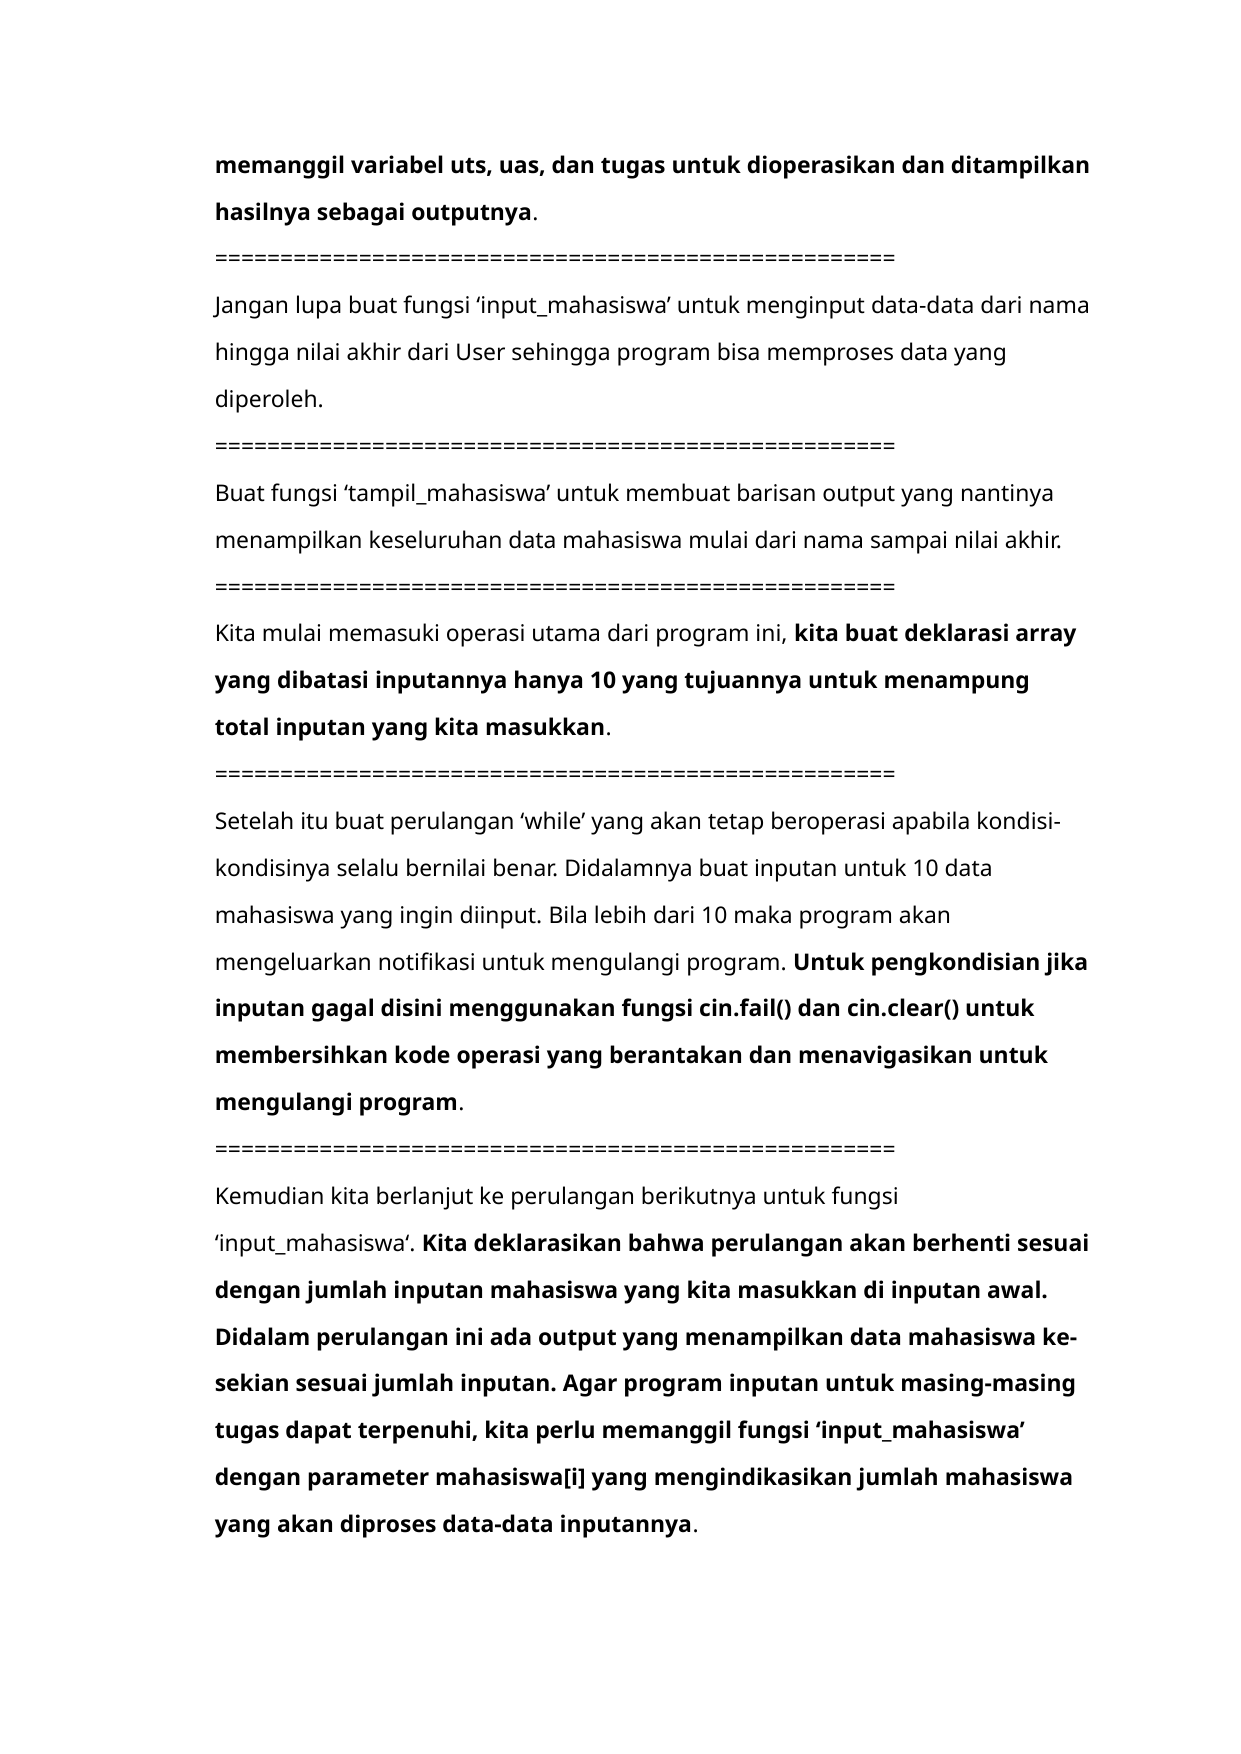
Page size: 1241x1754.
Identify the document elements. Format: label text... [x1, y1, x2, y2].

list ==================================================== [214, 430, 1091, 461]
list Setelah itu buat perulangan ‘while’ yang akan tetap beroperasi apabila kondisi-kondisinya selalu bernilai benar. Didalamnya buat inputan untuk 10 data mahasiswa yang ingin diinput. Bila lebih dari 10 maka program akan mengeluarkan notifikasi untuk mengulangi program. Untuk pengkondisian jika inputan gagal disini menggunakan fungsi cin.fail() dan cin.clear() untuk membersihkan kode operasi yang berantakan dan menavigasikan untuk mengulangi program. [214, 805, 1091, 1117]
list Buat fungsi ‘tampil_mahasiswa’ untuk membuat barisan output yang nantinya menampilkan keseluruhan data mahasiswa mulai dari nama sampai nilai akhir. [214, 477, 1091, 555]
list Kita mulai memasuki operasi utama dari program ini, kita buat deklarasi array yang dibatasi inputannya hanya 10 yang tujuannya untuk menampung total inputan yang kita masukkan. [214, 617, 1091, 742]
list ==================================================== [214, 758, 1091, 789]
list ==================================================== [214, 571, 1091, 602]
list Jangan lupa buat fungsi ‘input_mahasiswa’ untuk menginput data-data dari nama hingga nilai akhir dari User sehingga program bisa memproses data yang diperoleh. [214, 289, 1091, 414]
list ==================================================== [214, 1133, 1091, 1164]
list ==================================================== [214, 242, 1091, 274]
list Kemudian kita berlanjut ke perulangan berikutnya untuk fungsi ‘input_mahasiswa‘. Kita deklarasikan bahwa perulangan akan berhenti sesuai dengan jumlah inputan mahasiswa yang kita masukkan di inputan awal. Didalam perulangan ini ada output yang menampilkan data mahasiswa ke-sekian sesuai jumlah inputan. Agar program inputan untuk masing-masing tugas dapat terpenuhi, kita perlu memanggil fungsi ‘input_mahasiswa’ dengan parameter mahasiswa[i] yang mengindikasikan jumlah mahasiswa yang akan diproses data-data inputannya. [214, 1180, 1091, 1539]
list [214, 149, 1091, 227]
